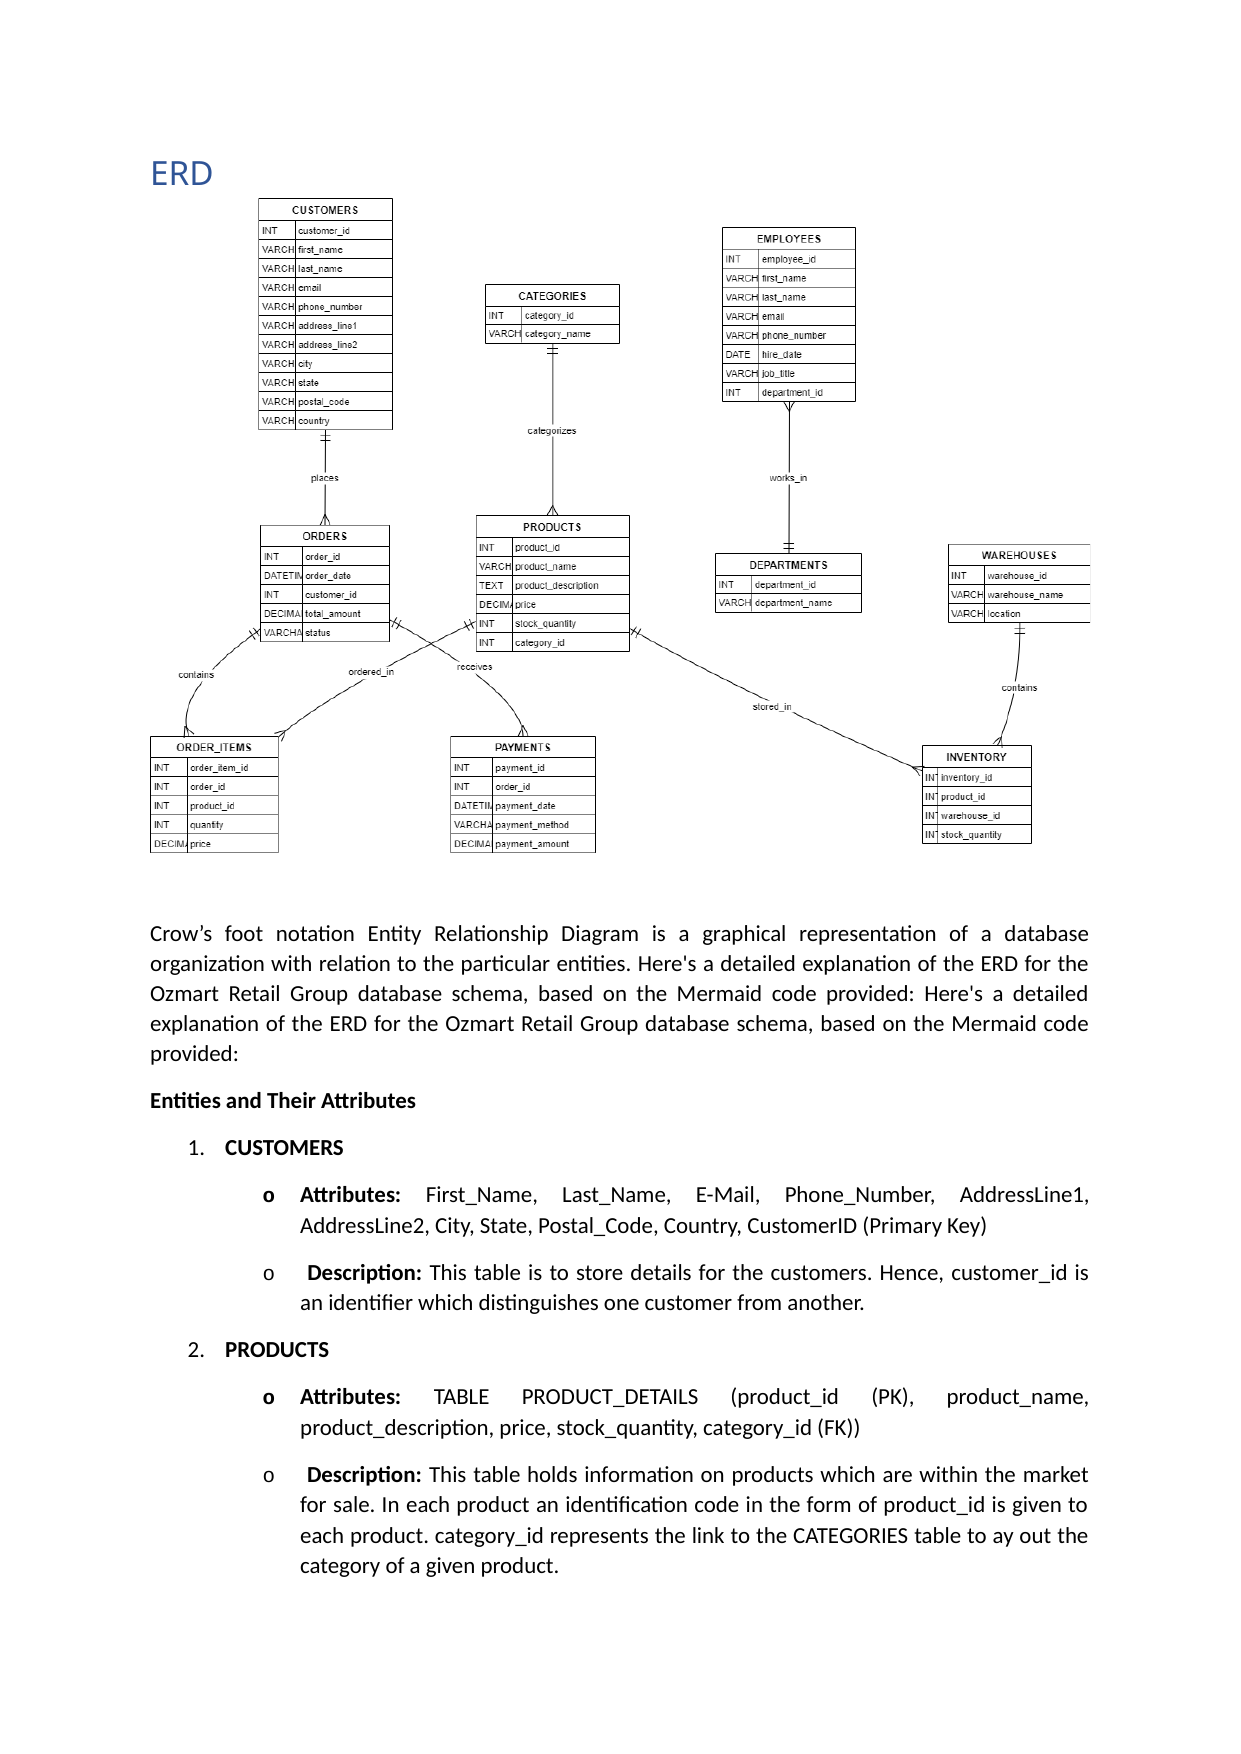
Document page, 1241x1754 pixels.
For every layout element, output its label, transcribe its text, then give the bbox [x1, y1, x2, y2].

list Attributes: First_Name, Last_Name, E-Mail, Phone_Number, AddressLine1, AddressLine2, City, State, Postal_Code, Country, CustomerID (Primary Key) [262, 1180, 1090, 1239]
list Description: This table is to store details for the customers. Hence, customer_id is an identifier which distinguishes one customer from another. [262, 1258, 1090, 1316]
picture [150, 198, 1091, 853]
list PRODUCTS [187, 1335, 1090, 1363]
list Description: This table holds information on products which are within the market for sale. In each product an identification code in the form of product_id is given to each product. category_id represents the link to the CATEGORIES table to ay out the category of a given product. [262, 1460, 1090, 1579]
subtitle ERD [150, 150, 1090, 195]
list Attributes: TABLE PRODUCT_DETAILS (product_id (PK), product_name, product_description, price, stock_quantity, category_id (FK)) [262, 1382, 1090, 1441]
text Crow’s foot notation Entity Relationship Diagram is a graphical representation of a database organization with relation to the particular entities. Here's a detailed explanation of the ERD for the Ozmart Retail Group database schema, based on the Mermaid code provided: Here's a detailed explanation of the ERD for the Ozmart Retail Group database schema, based on the Mermaid code provided: [150, 919, 1090, 1067]
text Entities and Their Attributes [150, 1086, 1090, 1114]
list CUSTOMERS [187, 1133, 1090, 1161]
